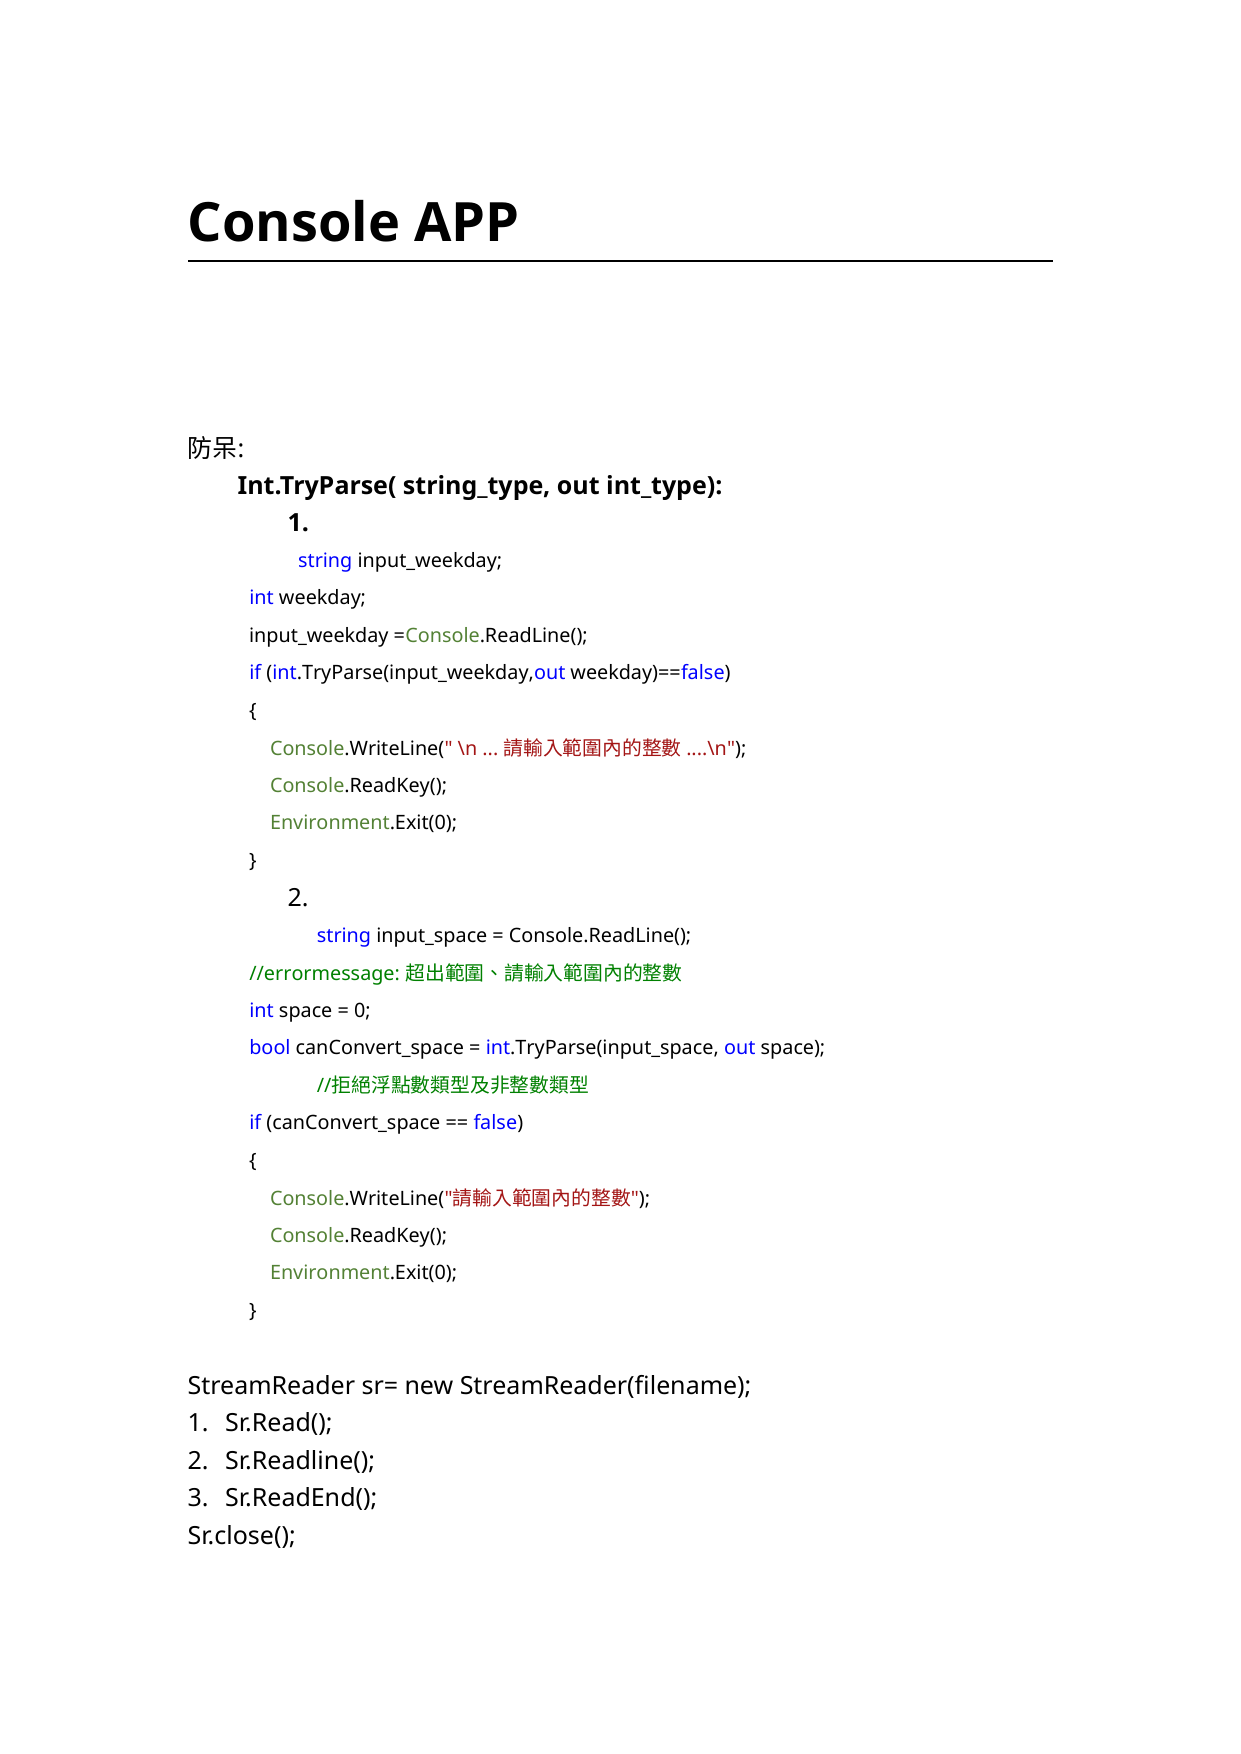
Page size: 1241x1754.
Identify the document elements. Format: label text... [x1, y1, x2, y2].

text 防呆: [187, 428, 1053, 466]
text Console.ReadKey(); [187, 1216, 1053, 1253]
text Console.ReadKey(); [187, 766, 1053, 803]
text int weekday; [187, 578, 1053, 616]
text 2. [187, 878, 1053, 916]
text string input_weekday; [237, 541, 1053, 578]
text { [187, 691, 1053, 728]
text 1. [187, 503, 1053, 541]
text Sr.close(); [187, 1516, 1053, 1553]
text Environment.Exit(0); [187, 1253, 1053, 1291]
list Sr.ReadEnd(); [187, 1478, 1053, 1516]
text StreamReader sr= new StreamReader(filename); [187, 1366, 1053, 1403]
text bool canConvert_space = int.TryParse(input_space, out space); [187, 1028, 1053, 1066]
text Environment.Exit(0); [187, 803, 1053, 841]
text int space = 0; [187, 991, 1053, 1028]
text } [187, 1291, 1053, 1328]
text if (canConvert_space == false) [187, 1103, 1053, 1141]
text //errormessage: 超出範圍、請輸入範圍內的整數 [187, 953, 1053, 991]
text input_weekday =Console.ReadLine(); [187, 616, 1053, 653]
text Int.TryParse( string_type, out int_type): [187, 466, 1053, 503]
text { [187, 1141, 1053, 1178]
text //拒絕浮點數類型及非整數類型 [237, 1066, 1053, 1103]
text Console.WriteLine(" \n ... 請輸入範圍內的整數 ....\n"); [187, 728, 1053, 766]
text Console.WriteLine("請輸入範圍內的整數"); [187, 1178, 1053, 1216]
text } [187, 841, 1053, 878]
text string input_space = Console.ReadLine(); [237, 916, 1053, 953]
list Sr.Readline(); [187, 1441, 1053, 1478]
list Sr.Read(); [187, 1403, 1053, 1441]
subtitle Console APP [187, 183, 1053, 262]
text if (int.TryParse(input_weekday,out weekday)==false) [187, 653, 1053, 691]
